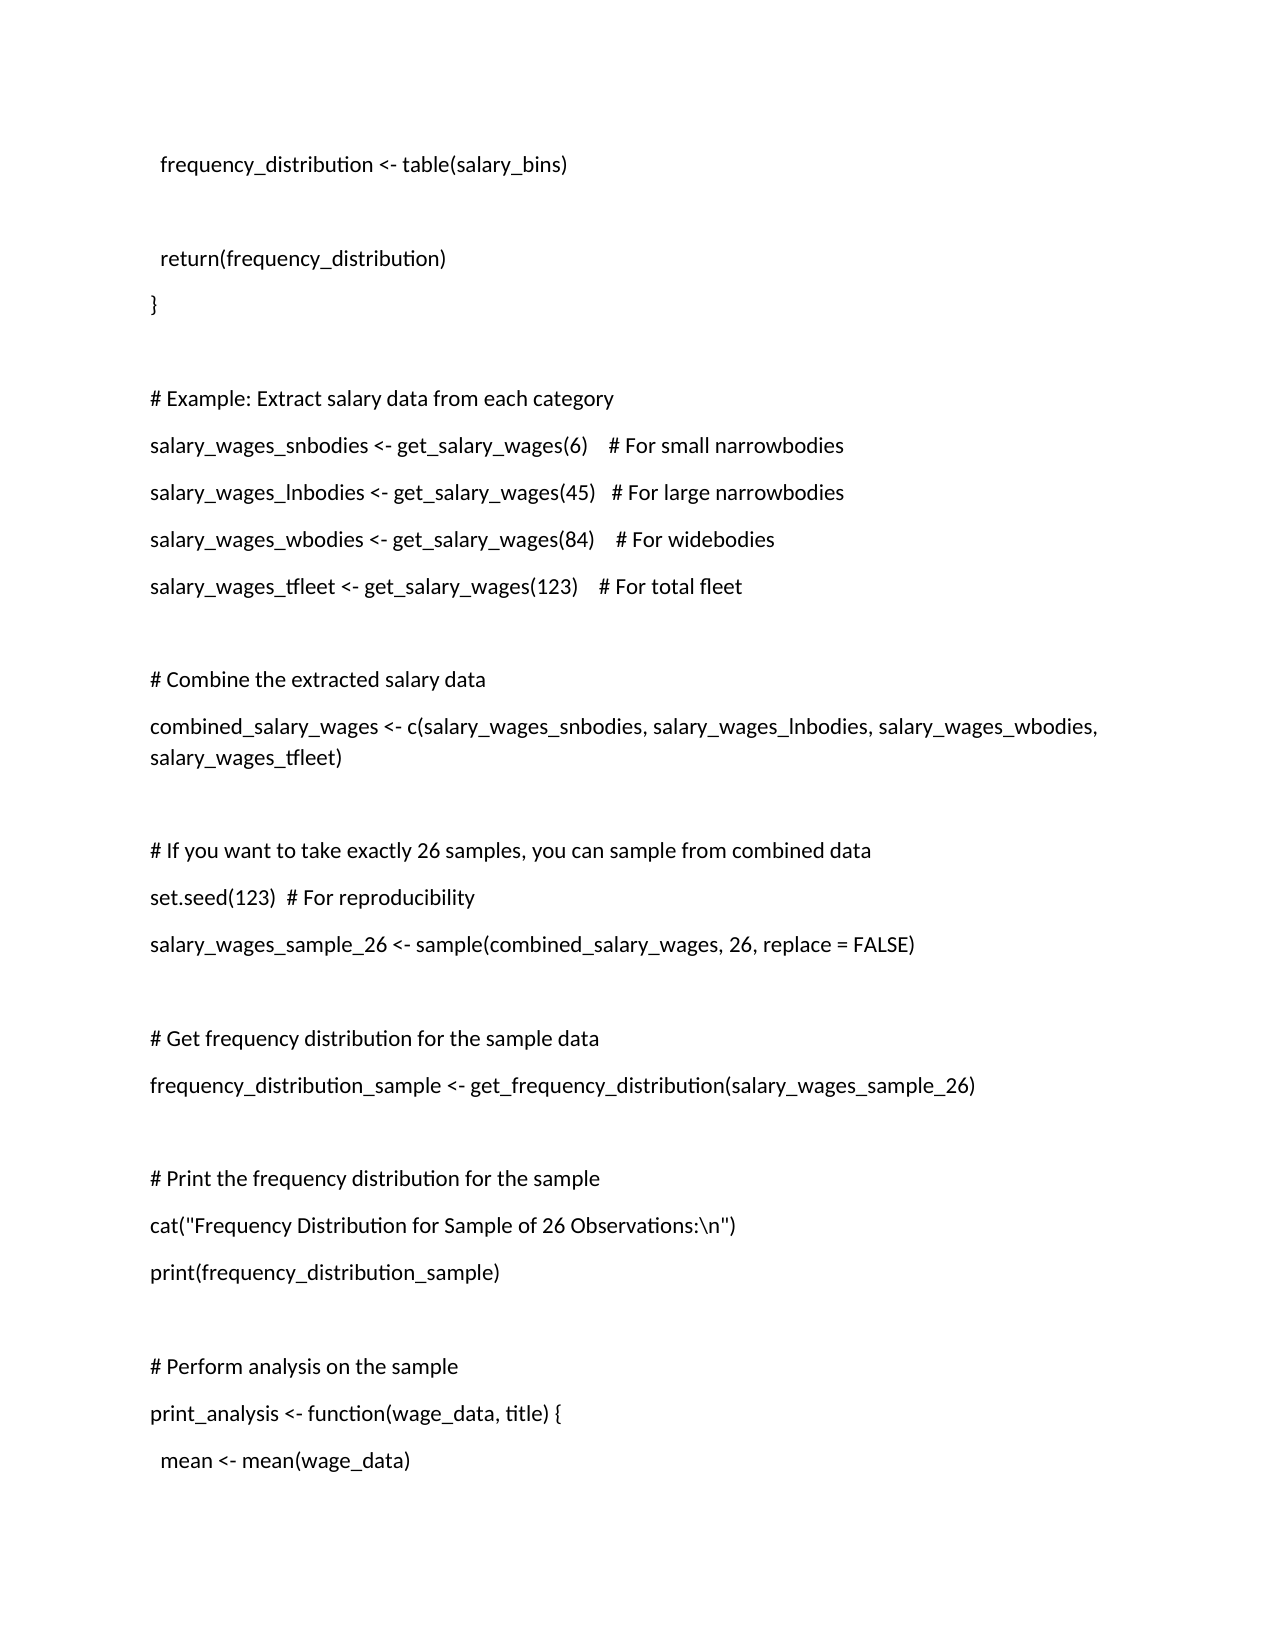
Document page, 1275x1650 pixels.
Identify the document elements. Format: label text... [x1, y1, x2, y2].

text # Print the frequency distribution for the sample [150, 1164, 1125, 1193]
text # Combine the extracted salary data [150, 666, 1125, 694]
text # Perform analysis on the sample [150, 1352, 1125, 1380]
text set.seed(123) # For reproducibility [150, 883, 1125, 911]
text cat("Frequency Distribution for Sample of 26 Observations:\n") [150, 1211, 1125, 1239]
text # Example: Extract salary data from each category [150, 384, 1125, 412]
text salary_wages_sample_26 <- sample(combined_salary_wages, 26, replace = FALSE) [150, 930, 1125, 958]
text salary_wages_snbodies <- get_salary_wages(6) # For small narrowbodies [150, 431, 1125, 459]
text combined_salary_wages <- c(salary_wages_snbodies, salary_wages_lnbodies, salary_wages_wbodies, salary_wages_tfleet) [150, 712, 1125, 771]
text salary_wages_tfleet <- get_salary_wages(123) # For total fleet [150, 572, 1125, 600]
text print(frequency_distribution_sample) [150, 1258, 1125, 1286]
text # If you want to take exactly 26 samples, you can sample from combined data [150, 836, 1125, 864]
text mean <- mean(wage_data) [150, 1446, 1125, 1474]
text } [150, 291, 1125, 319]
text salary_wages_lnbodies <- get_salary_wages(45) # For large narrowbodies [150, 478, 1125, 506]
text return(frequency_distribution) [150, 244, 1125, 272]
text frequency_distribution_sample <- get_frequency_distribution(salary_wages_sample_26) [150, 1071, 1125, 1099]
text print_analysis <- function(wage_data, title) { [150, 1399, 1125, 1427]
text frequency_distribution <- table(salary_bins) [150, 150, 1125, 178]
text salary_wages_wbodies <- get_salary_wages(84) # For widebodies [150, 525, 1125, 553]
text # Get frequency distribution for the sample data [150, 1024, 1125, 1052]
